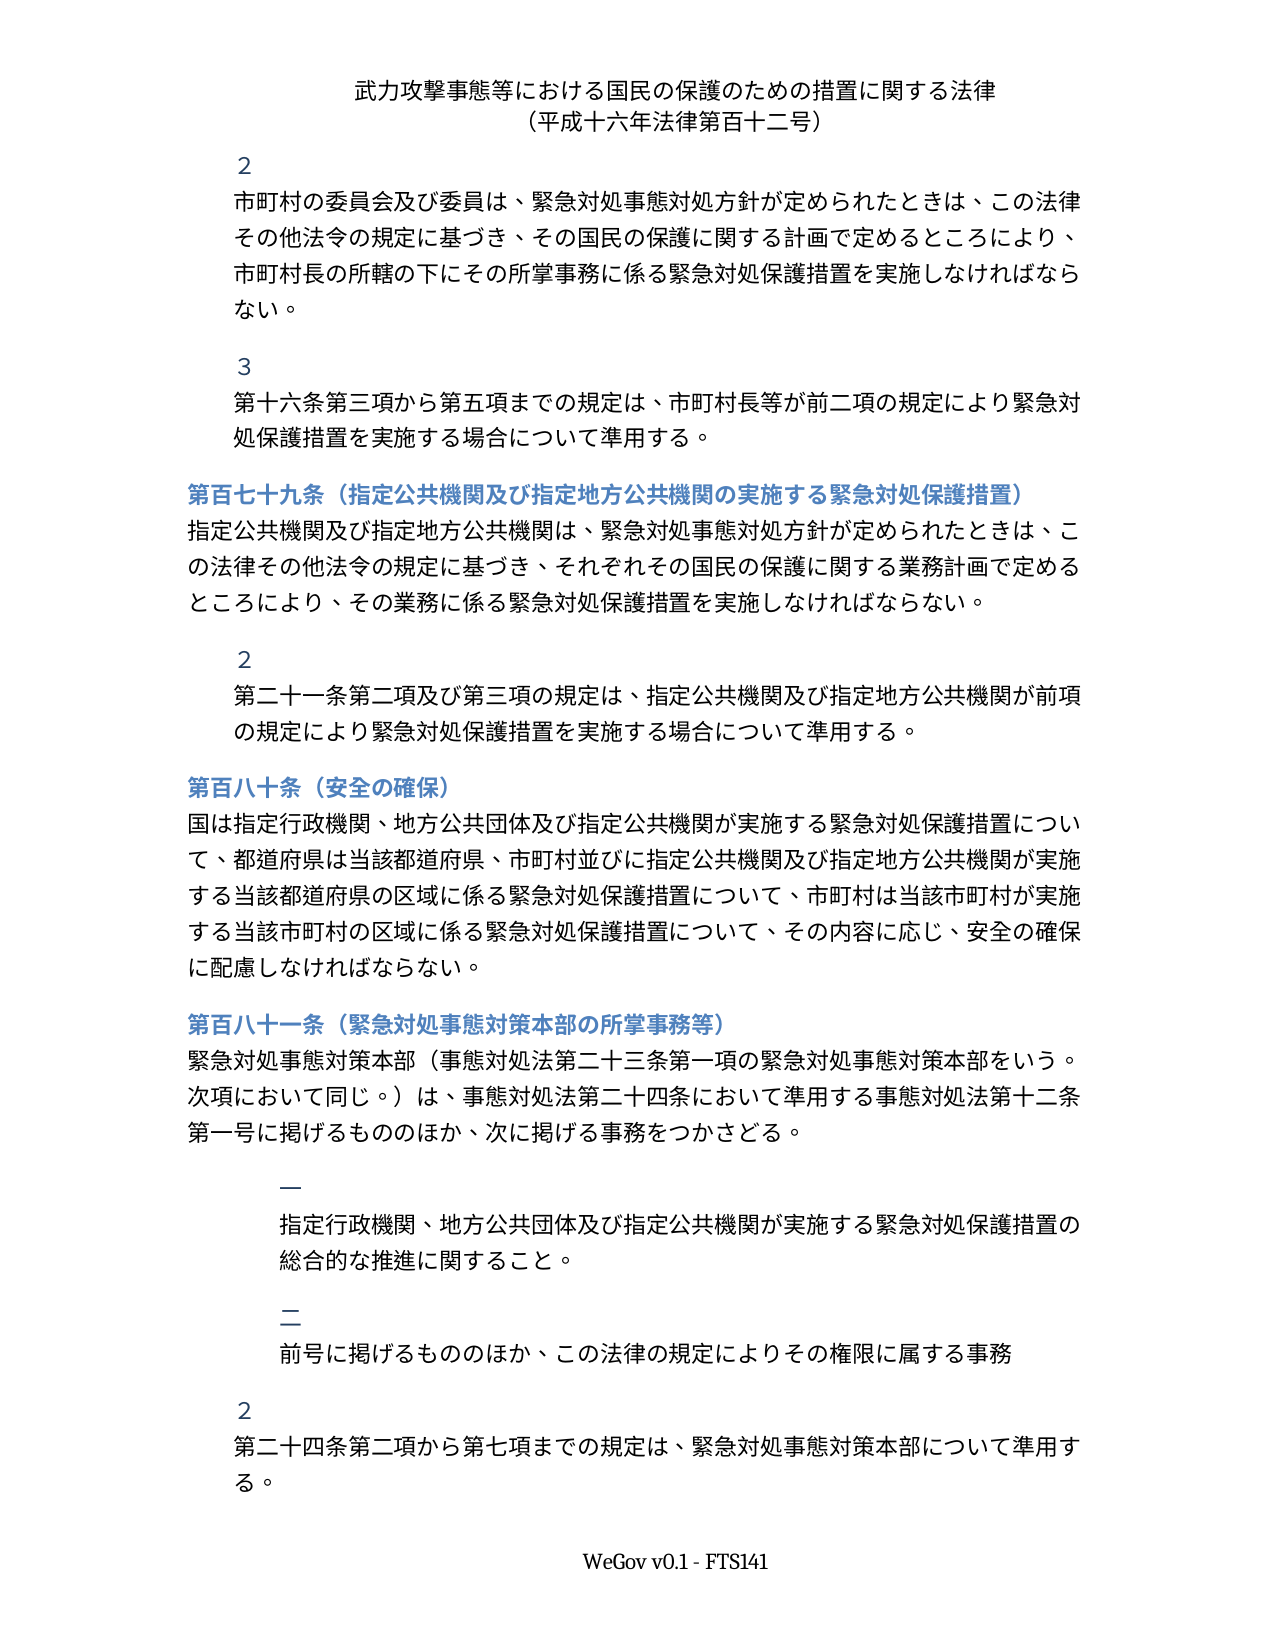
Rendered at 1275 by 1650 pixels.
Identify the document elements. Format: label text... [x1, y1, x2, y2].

subtitle ３ [233, 351, 1087, 382]
text 緊急対処事態対策本部（事態対処法第二十三条第一項の緊急対処事態対策本部をいう。次項において同じ。）は、事態対処法第二十四条において準用する事態対処法第十二条第一号に掲げるもののほか、次に掲げる事務をつかさどる。 [187, 1045, 1087, 1148]
subtitle ２ [233, 150, 1087, 181]
text 第二十一条第二項及び第三項の規定は、指定公共機関及び指定地方公共機関が前項の規定により緊急対処保護措置を実施する場合について準用する。 [233, 680, 1087, 747]
subtitle 第百七十九条（指定公共機関及び指定地方公共機関の実施する緊急対処保護措置） [187, 479, 1087, 510]
text 第十六条第三項から第五項までの規定は、市町村長等が前二項の規定により緊急対処保護措置を実施する場合について準用する。 [233, 386, 1087, 454]
subtitle ２ [233, 644, 1087, 675]
text 第二十四条第二項から第七項までの規定は、緊急対処事態対策本部について準用する。 [233, 1431, 1087, 1498]
subtitle 二 [279, 1302, 1087, 1333]
text 国は指定行政機関、地方公共団体及び指定公共機関が実施する緊急対処保護措置について、都道府県は当該都道府県、市町村並びに指定公共機関及び指定地方公共機関が実施する当該都道府県の区域に係る緊急対処保護措置について、市町村は当該市町村が実施する当該市町村の区域に係る緊急対処保護措置について、その内容に応じ、安全の確保に配慮しなければならない。 [187, 808, 1087, 983]
text 指定公共機関及び指定地方公共機関は、緊急対処事態対処方針が定められたときは、この法律その他法令の規定に基づき、それぞれその国民の保護に関する業務計画で定めるところにより、その業務に係る緊急対処保護措置を実施しなければならない。 [187, 515, 1087, 618]
text 市町村の委員会及び委員は、緊急対処事態対処方針が定められたときは、この法律その他法令の規定に基づき、その国民の保護に関する計画で定めるところにより、市町村長の所轄の下にその所掌事務に係る緊急対処保護措置を実施しなければならない。 [233, 186, 1087, 325]
text 指定行政機関、地方公共団体及び指定公共機関が実施する緊急対処保護措置の総合的な推進に関すること。 [279, 1209, 1087, 1277]
text 前号に掲げるもののほか、この法律の規定によりその権限に属する事務 [279, 1338, 1087, 1369]
subtitle 第百八十一条（緊急対処事態対策本部の所掌事務等） [187, 1009, 1087, 1040]
subtitle 第百八十条（安全の確保） [187, 772, 1087, 804]
subtitle 一 [279, 1173, 1087, 1205]
subtitle ２ [233, 1395, 1087, 1426]
